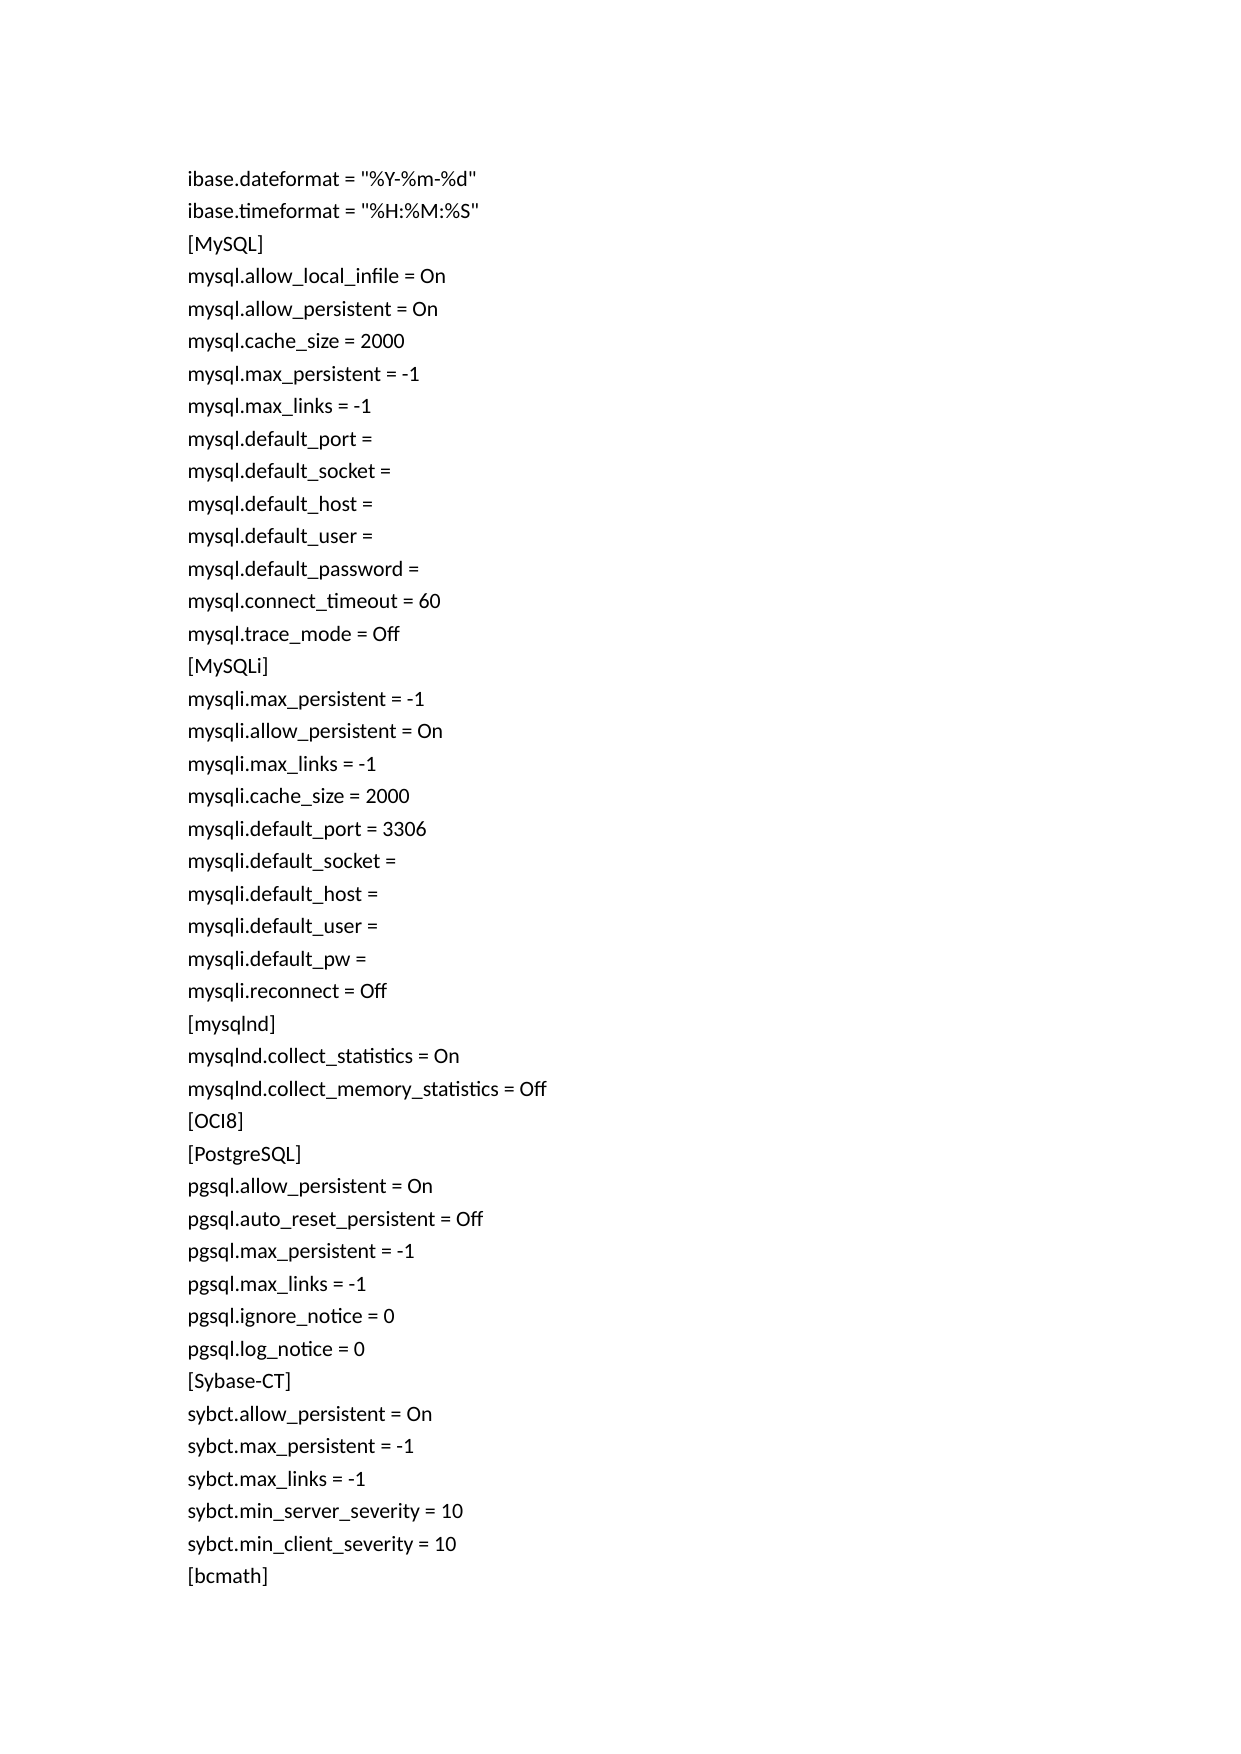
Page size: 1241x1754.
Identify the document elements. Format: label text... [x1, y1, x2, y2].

text mysql.max_links = -1 [187, 389, 1053, 422]
text pgsql.allow_persistent = On [187, 1169, 1053, 1202]
text mysql.connect_timeout = 60 [187, 584, 1053, 617]
text mysqli.default_pw = [187, 942, 1053, 974]
text mysqli.allow_persistent = On [187, 714, 1053, 747]
text sybct.min_server_severity = 10 [187, 1494, 1053, 1527]
text pgsql.max_persistent = -1 [187, 1234, 1053, 1267]
text mysql.default_host = [187, 487, 1053, 519]
text mysql.default_socket = [187, 454, 1053, 487]
text pgsql.max_links = -1 [187, 1267, 1053, 1299]
text mysqli.max_links = -1 [187, 747, 1053, 779]
text mysqli.default_host = [187, 877, 1053, 909]
text pgsql.ignore_notice = 0 [187, 1299, 1053, 1332]
text sybct.allow_persistent = On [187, 1397, 1053, 1429]
text ibase.timeformat = "%H:%M:%S" [187, 194, 1053, 227]
text [Sybase-CT] [187, 1364, 1053, 1397]
text sybct.min_client_severity = 10 [187, 1527, 1053, 1559]
text mysql.default_port = [187, 422, 1053, 454]
text sybct.max_links = -1 [187, 1462, 1053, 1494]
text [bcmath] [187, 1559, 1053, 1592]
text mysql.default_password = [187, 552, 1053, 584]
text ibase.dateformat = "%Y-%m-%d" [187, 162, 1053, 194]
text mysqlnd.collect_memory_statistics = Off [187, 1072, 1053, 1104]
text pgsql.auto_reset_persistent = Off [187, 1202, 1053, 1234]
text mysqlnd.collect_statistics = On [187, 1039, 1053, 1072]
text mysqli.default_user = [187, 909, 1053, 942]
text mysql.default_user = [187, 519, 1053, 552]
text mysql.allow_local_infile = On [187, 259, 1053, 292]
text pgsql.log_notice = 0 [187, 1332, 1053, 1364]
text mysqli.reconnect = Off [187, 974, 1053, 1007]
text mysqli.cache_size = 2000 [187, 779, 1053, 812]
text [mysqlnd] [187, 1007, 1053, 1039]
text mysqli.default_socket = [187, 844, 1053, 877]
text [MySQLi] [187, 649, 1053, 682]
text mysql.cache_size = 2000 [187, 324, 1053, 357]
text mysqli.max_persistent = -1 [187, 682, 1053, 714]
text mysql.trace_mode = Off [187, 617, 1053, 649]
text mysqli.default_port = 3306 [187, 812, 1053, 844]
text [OCI8] [187, 1104, 1053, 1137]
text mysql.max_persistent = -1 [187, 357, 1053, 389]
text [PostgreSQL] [187, 1137, 1053, 1169]
text mysql.allow_persistent = On [187, 292, 1053, 324]
text [MySQL] [187, 227, 1053, 259]
text sybct.max_persistent = -1 [187, 1429, 1053, 1462]
